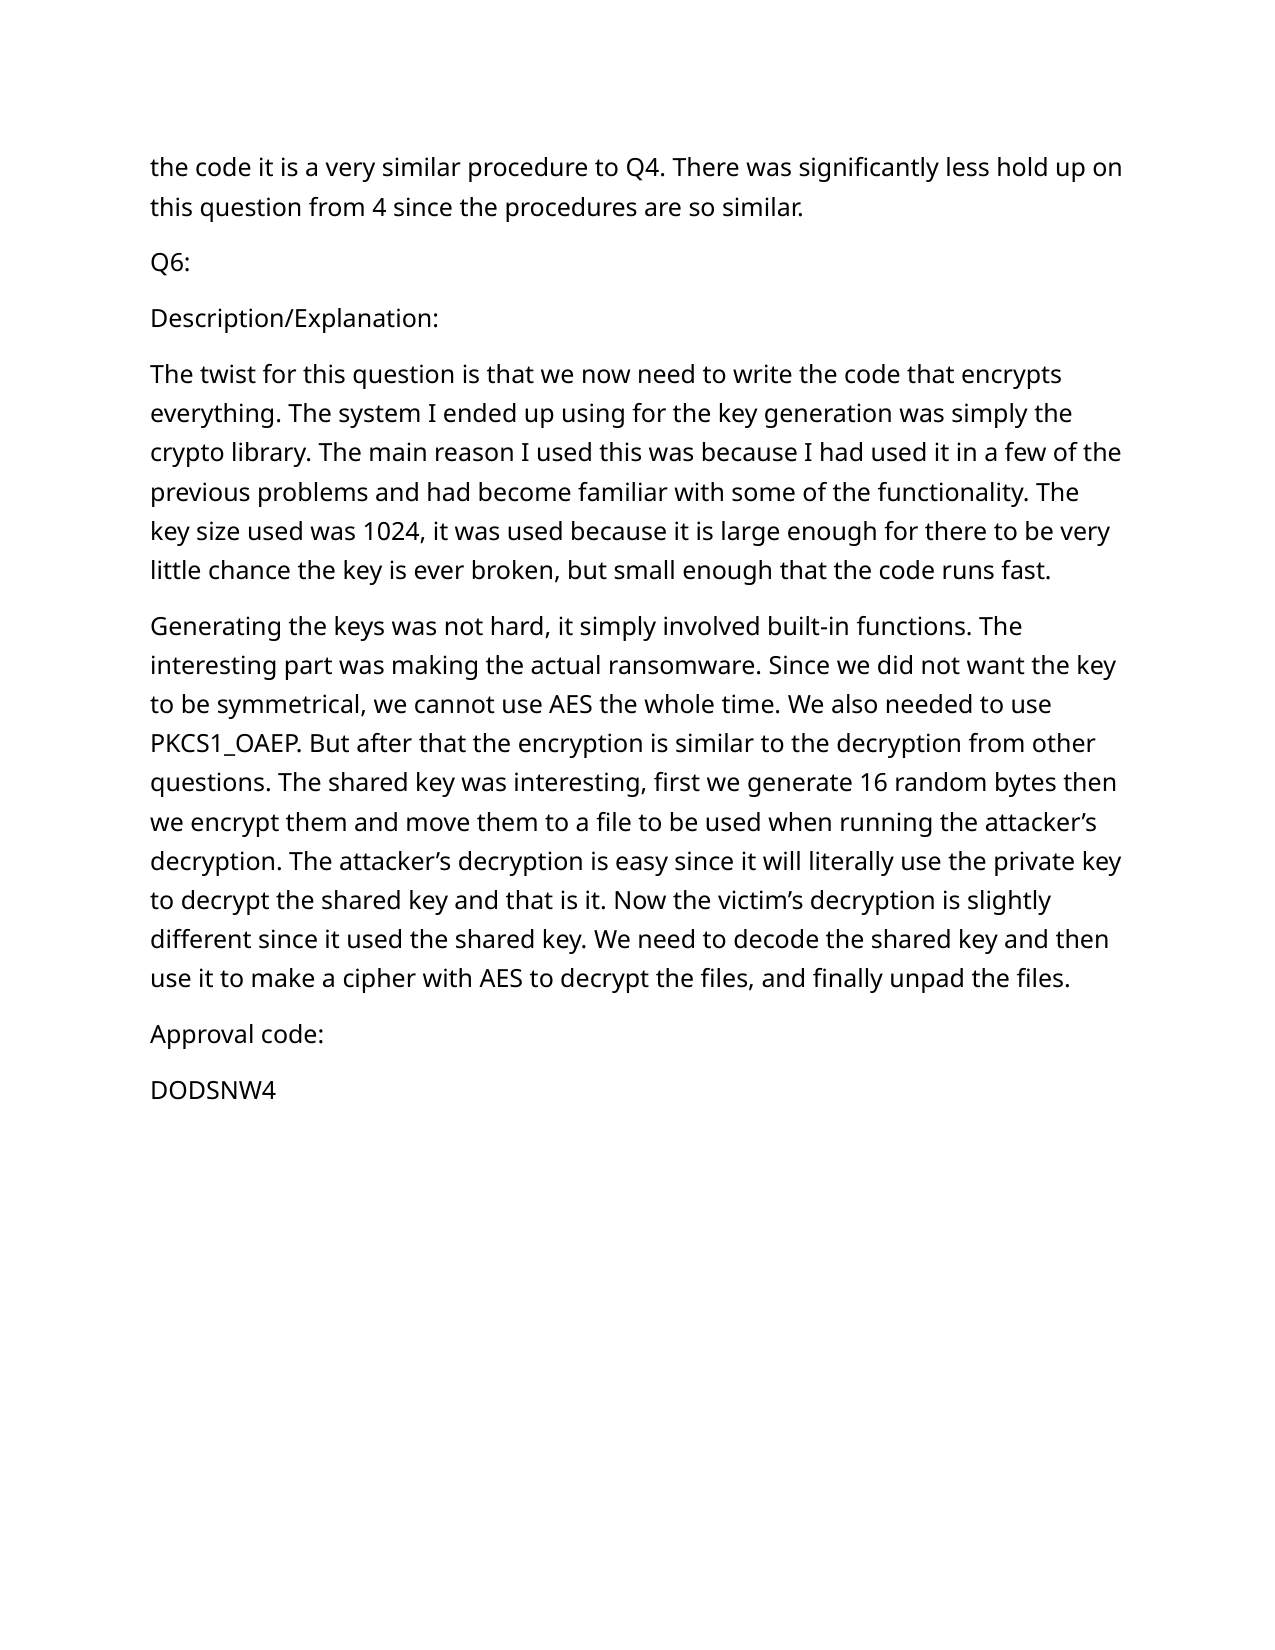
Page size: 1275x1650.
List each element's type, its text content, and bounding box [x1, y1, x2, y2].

text Description/Explanation: [150, 301, 1125, 335]
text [150, 150, 1125, 223]
text The twist for this question is that we now need to write the code that encrypts everything. The system I ended up using for the key generation was simply the crypto library. The main reason I used this was because I had used it in a few of the previous problems and had become familiar with some of the functionality. The key size used was 1024, it was used because it is large enough for there to be very little chance the key is ever broken, but small enough that the code runs fast. [150, 357, 1125, 587]
text Q6: [150, 245, 1125, 279]
text Approval code: [150, 1017, 1125, 1051]
text DODSNW4 [150, 1072, 1125, 1107]
text Generating the keys was not hard, it simply involved built-in functions. The interesting part was making the actual ransomware. Since we did not want the key to be symmetrical, we cannot use AES the whole time. We also needed to use PKCS1_OAEP. But after that the encryption is similar to the decryption from other questions. The shared key was interesting, first we generate 16 random bytes then we encrypt them and move them to a file to be used when running the attacker’s decryption. The attacker’s decryption is easy since it will literally use the private key to decrypt the shared key and that is it. Now the victim’s decryption is slightly different since it used the shared key. We need to decode the shared key and then use it to make a cipher with AES to decrypt the files, and finally unpad the files. [150, 608, 1125, 995]
